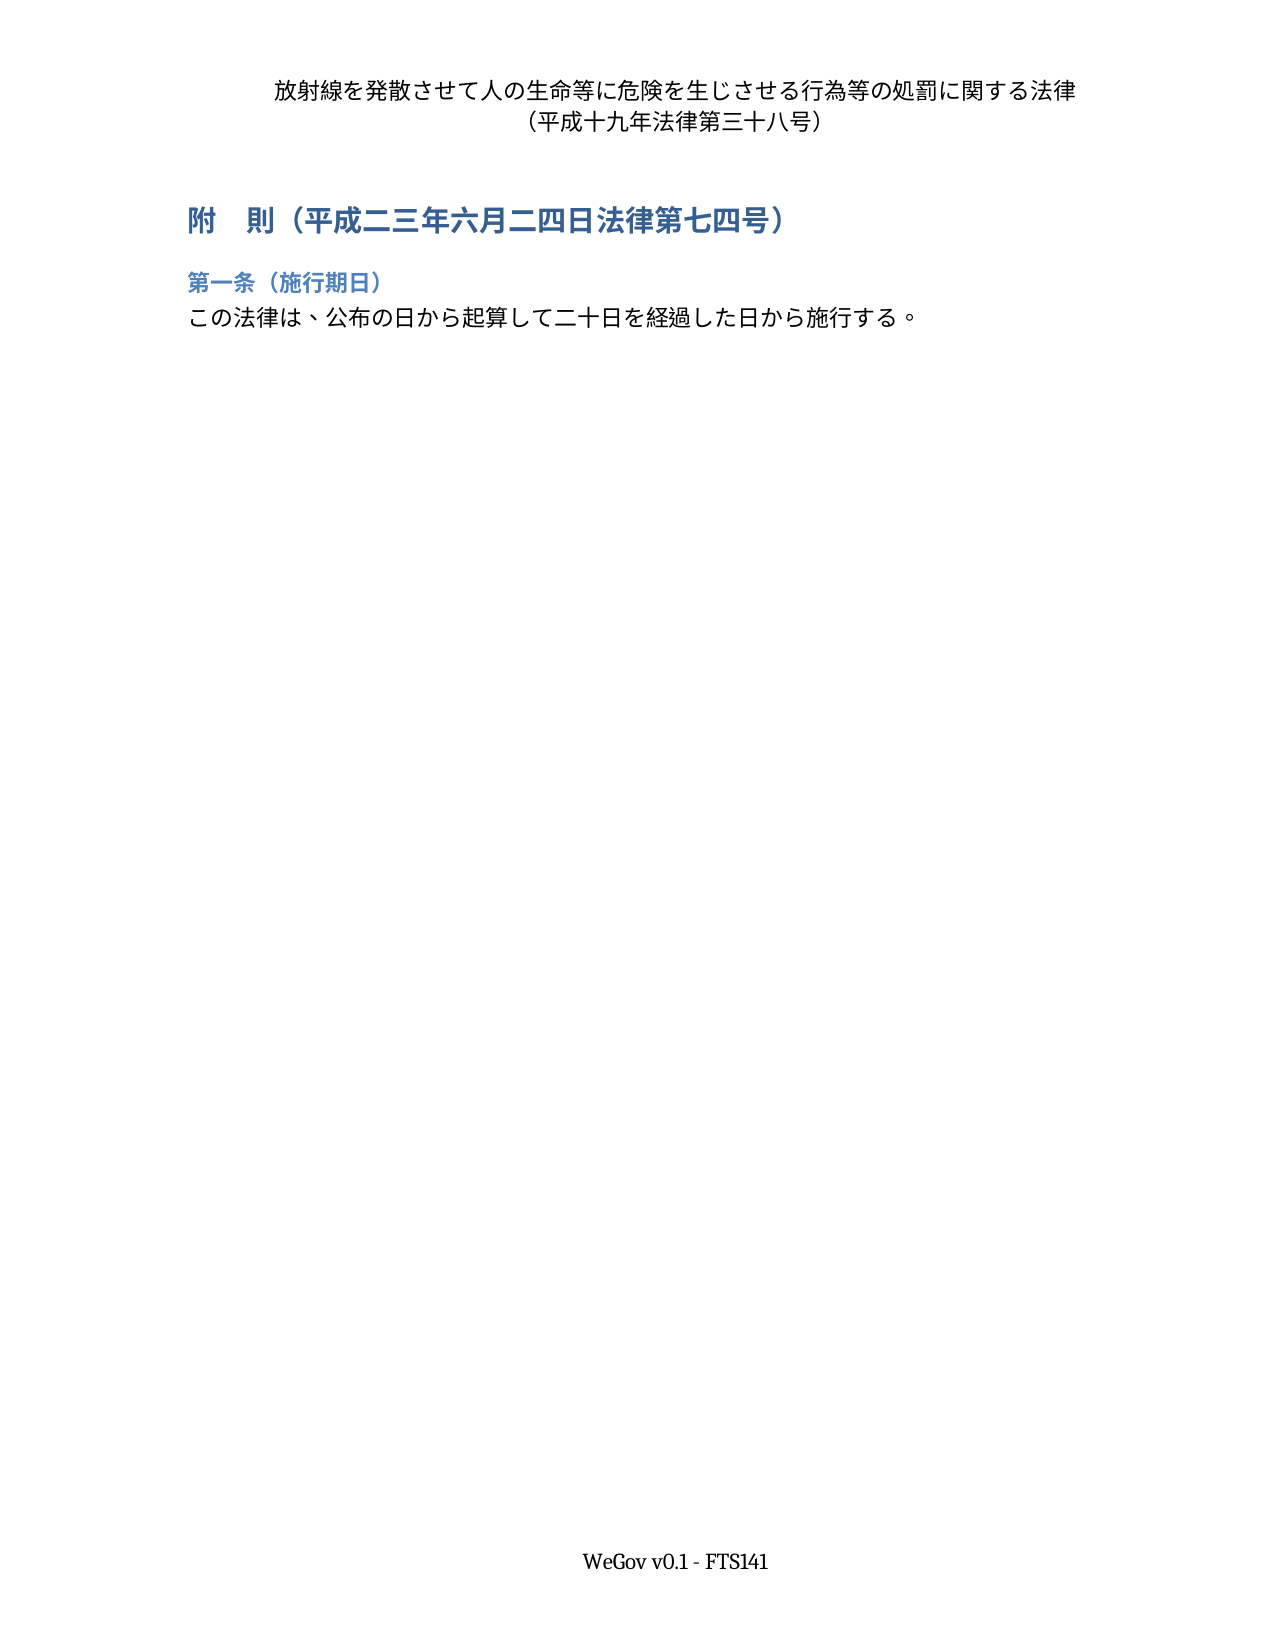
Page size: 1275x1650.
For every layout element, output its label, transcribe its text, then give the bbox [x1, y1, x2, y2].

subtitle 附 則（平成二三年六月二四日法律第七四号） [187, 200, 1087, 240]
text この法律は、公布の日から起算して二十日を経過した日から施行する。 [187, 302, 1087, 334]
subtitle 第一条（施行期日） [187, 266, 1087, 298]
